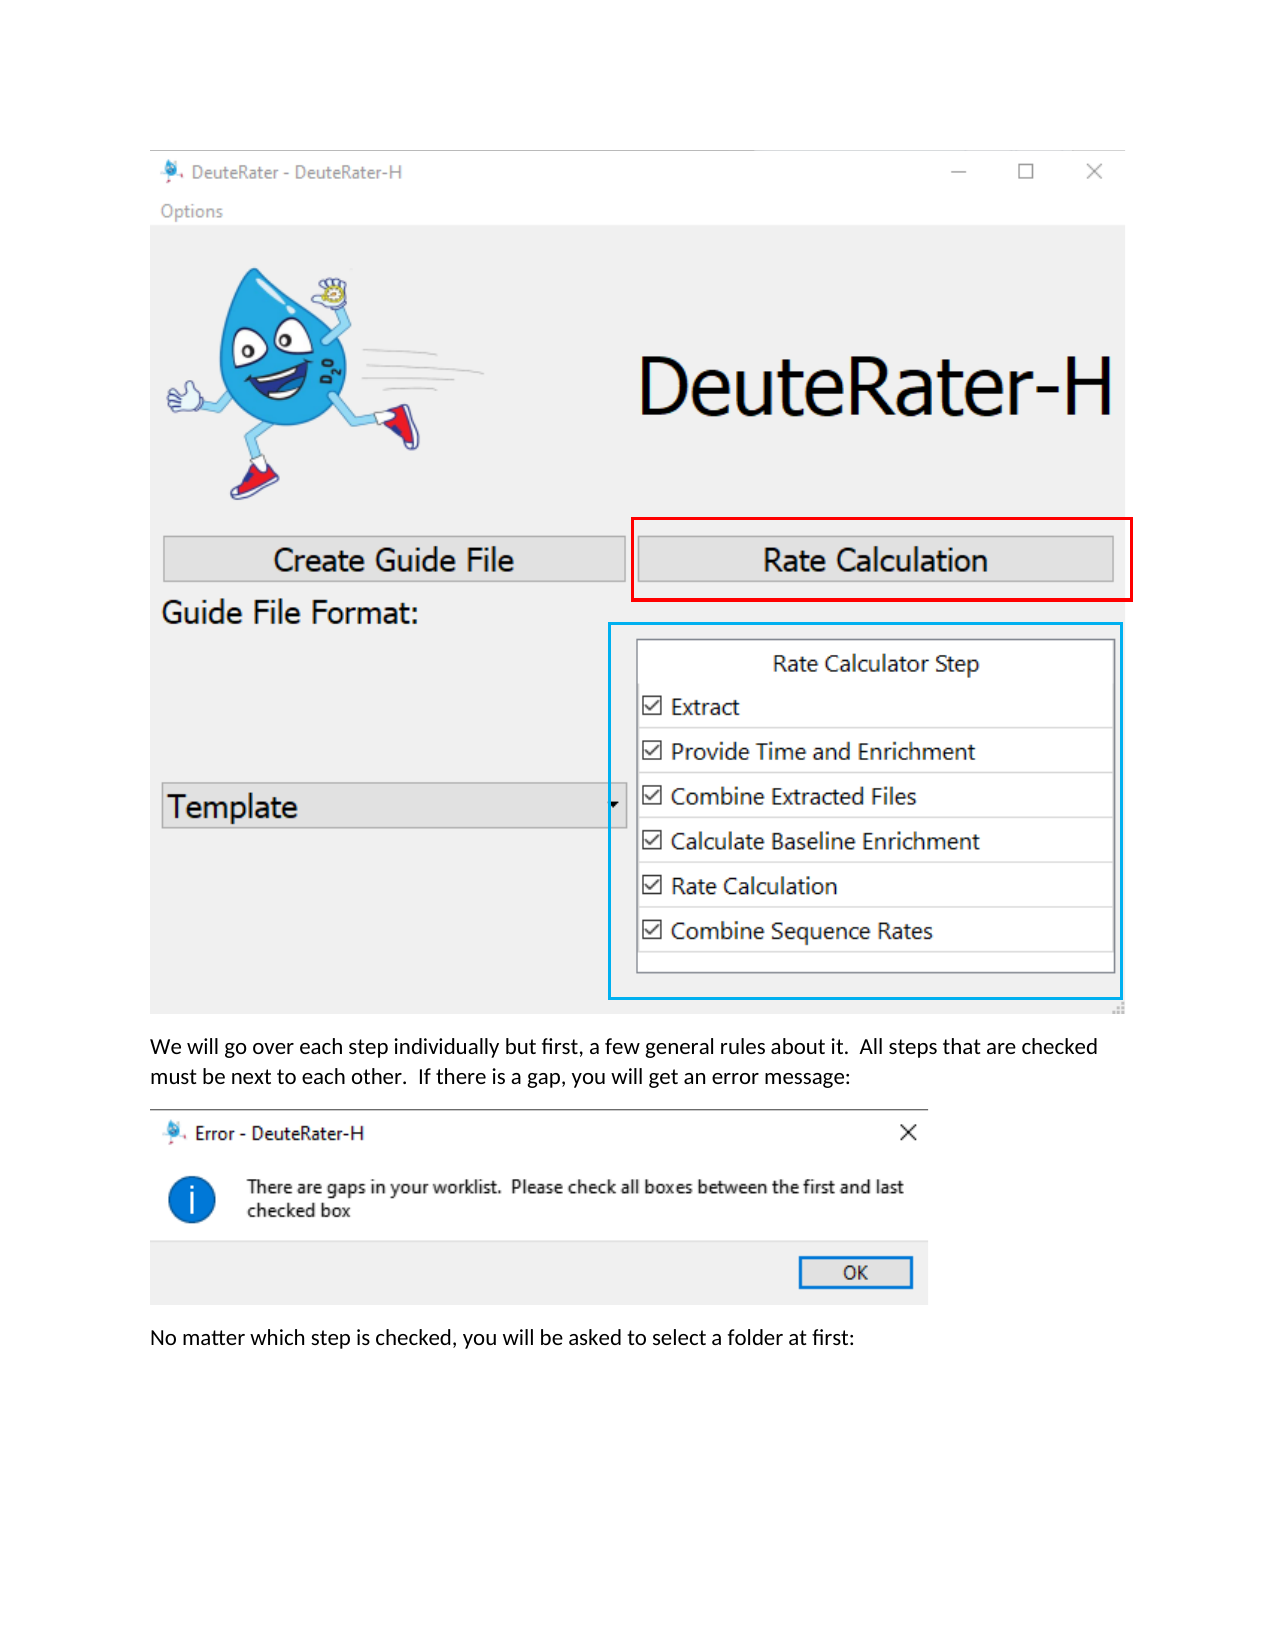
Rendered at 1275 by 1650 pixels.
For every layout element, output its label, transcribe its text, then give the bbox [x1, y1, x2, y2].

picture [150, 150, 1125, 1014]
picture [150, 1109, 929, 1305]
text We will go over each step individually but first, a few general rules about it. All steps that are checked must be next to each other. If there is a gap, you will get an error message: [150, 1032, 1125, 1090]
text No matter which step is checked, you will be asked to select a folder at first: [150, 1323, 1125, 1351]
picture [634, 520, 1125, 598]
